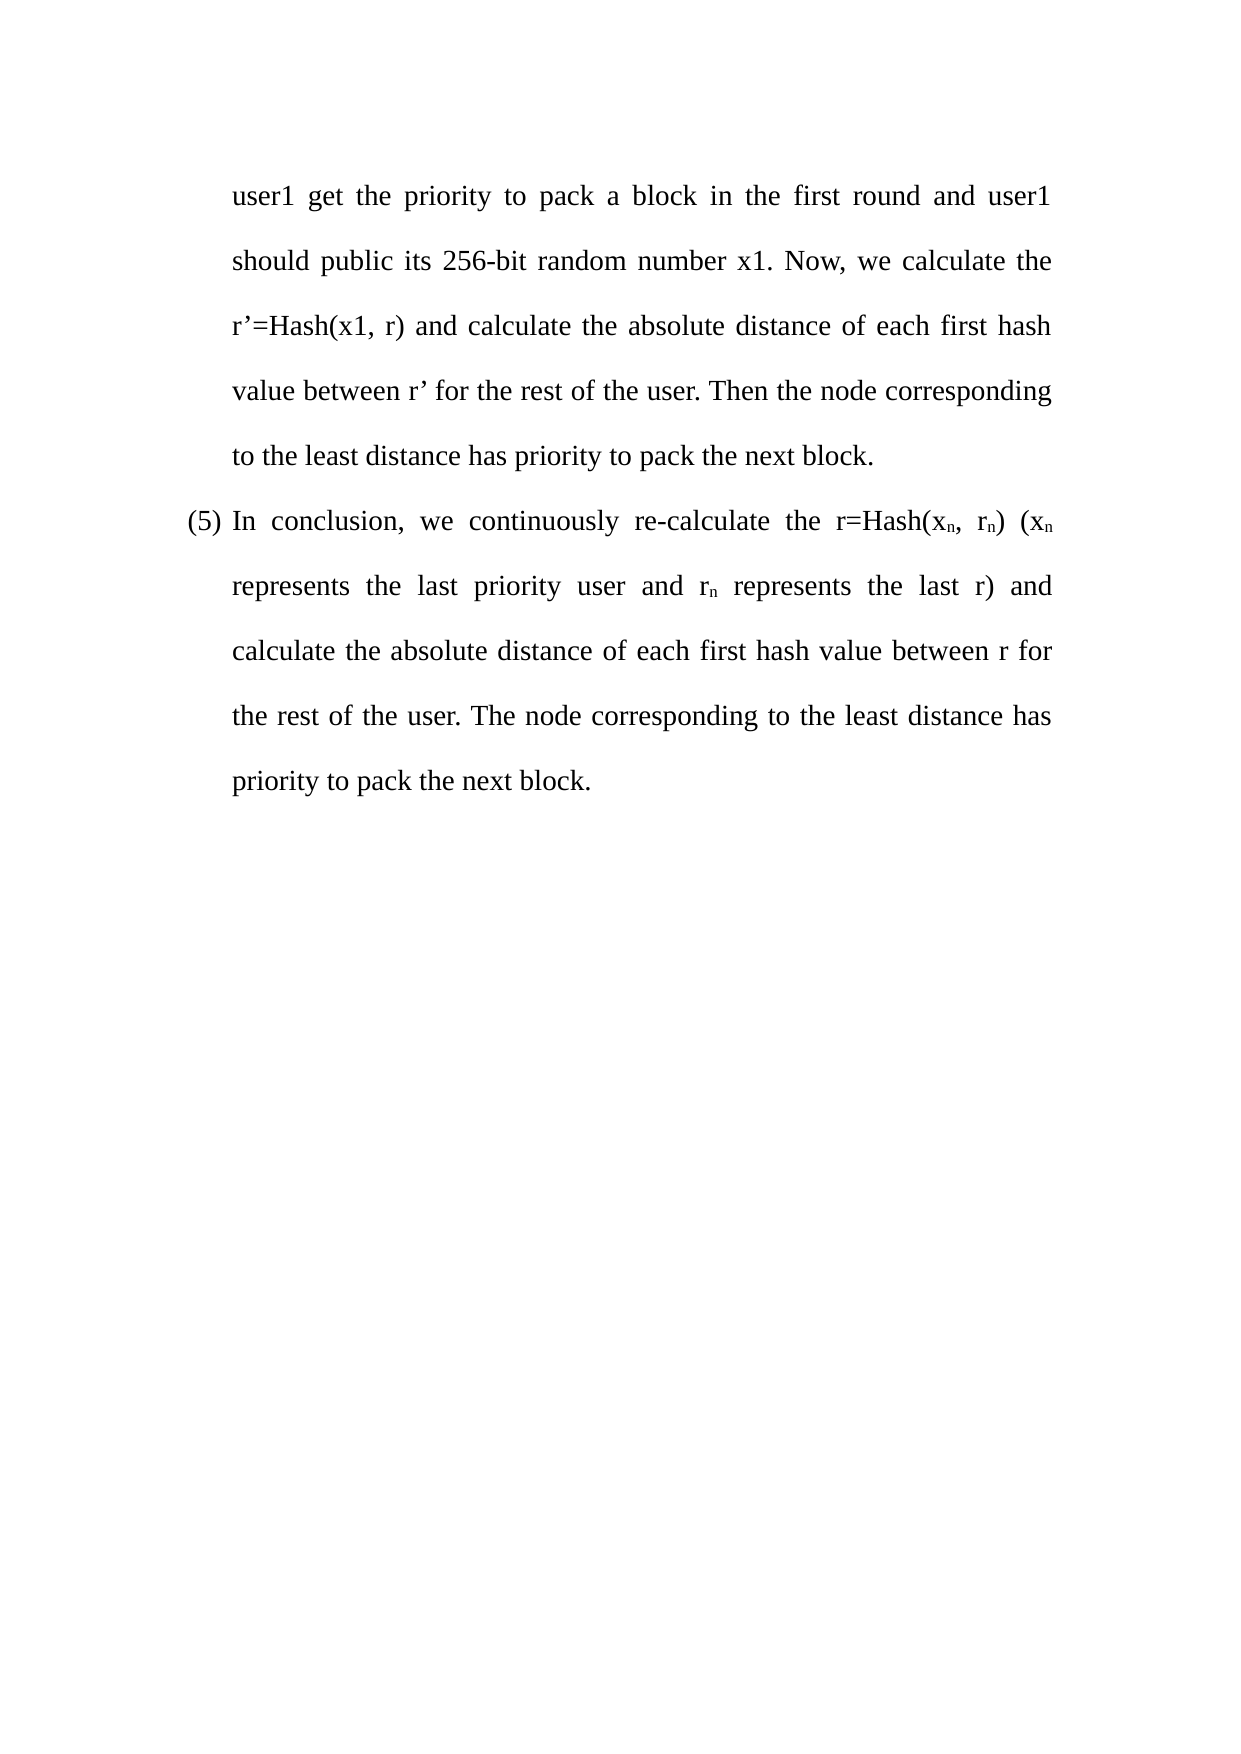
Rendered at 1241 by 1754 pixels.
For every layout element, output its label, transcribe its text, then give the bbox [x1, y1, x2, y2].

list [187, 162, 1053, 487]
list In conclusion, we continuously re-calculate the r=Hash(xn, rn) (xn represents the last priority user and rn represents the last r) and calculate the absolute distance of each first hash value between r for the rest of the user. The node corresponding to the least distance has priority to pack the next block. [187, 487, 1053, 812]
